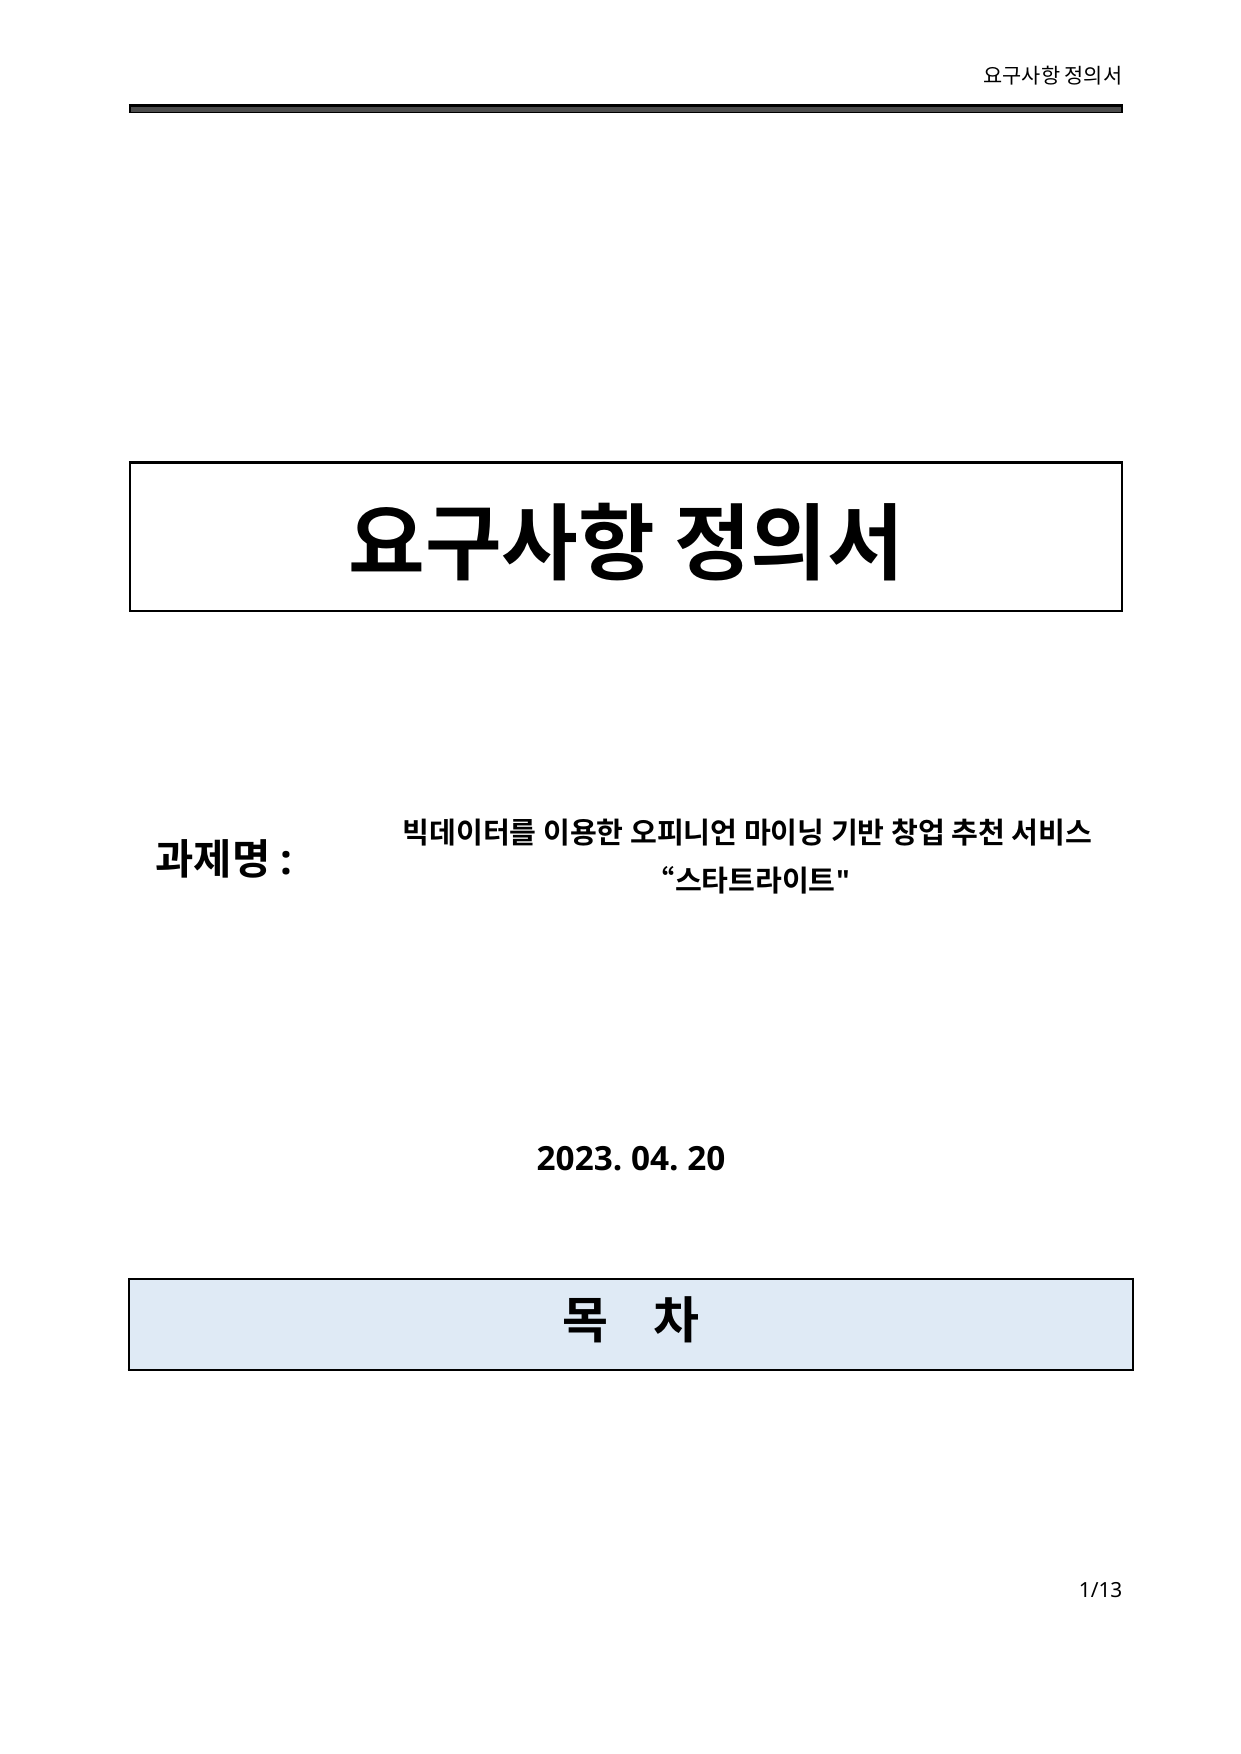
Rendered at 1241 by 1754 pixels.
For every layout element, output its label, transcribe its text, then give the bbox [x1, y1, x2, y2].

table_header 요구사항 정의서 [131, 464, 1121, 609]
table_header 2023. 04. 20 [129, 1130, 1133, 1278]
table_cell 목 차 [130, 1280, 1132, 1369]
table_header 과제명 : [129, 783, 318, 931]
table_header 빅데이터를 이용한 오피니언 마이닝 기반 창업 추천 서비스 “스타트라이트" [318, 783, 1156, 931]
